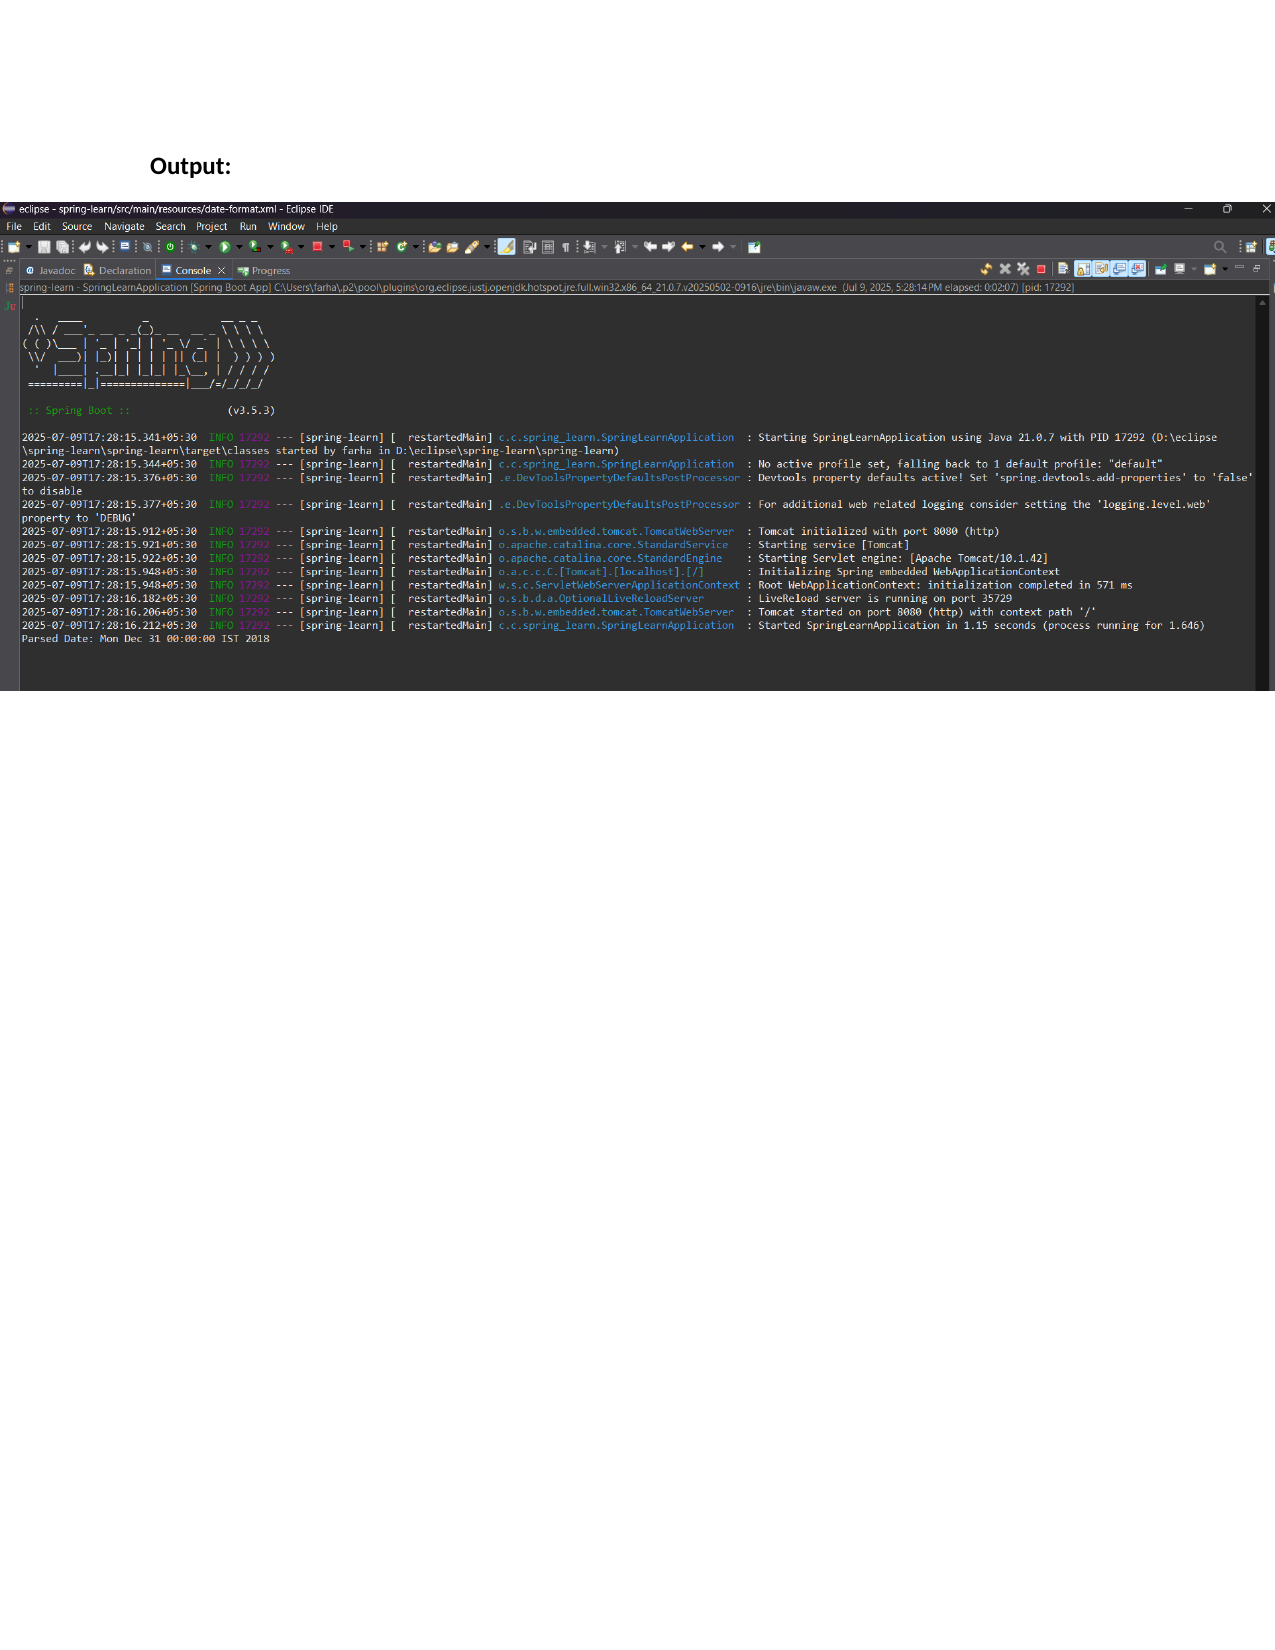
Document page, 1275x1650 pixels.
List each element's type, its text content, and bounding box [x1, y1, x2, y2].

text Output: [150, 150, 1125, 181]
picture [0, 202, 1275, 691]
